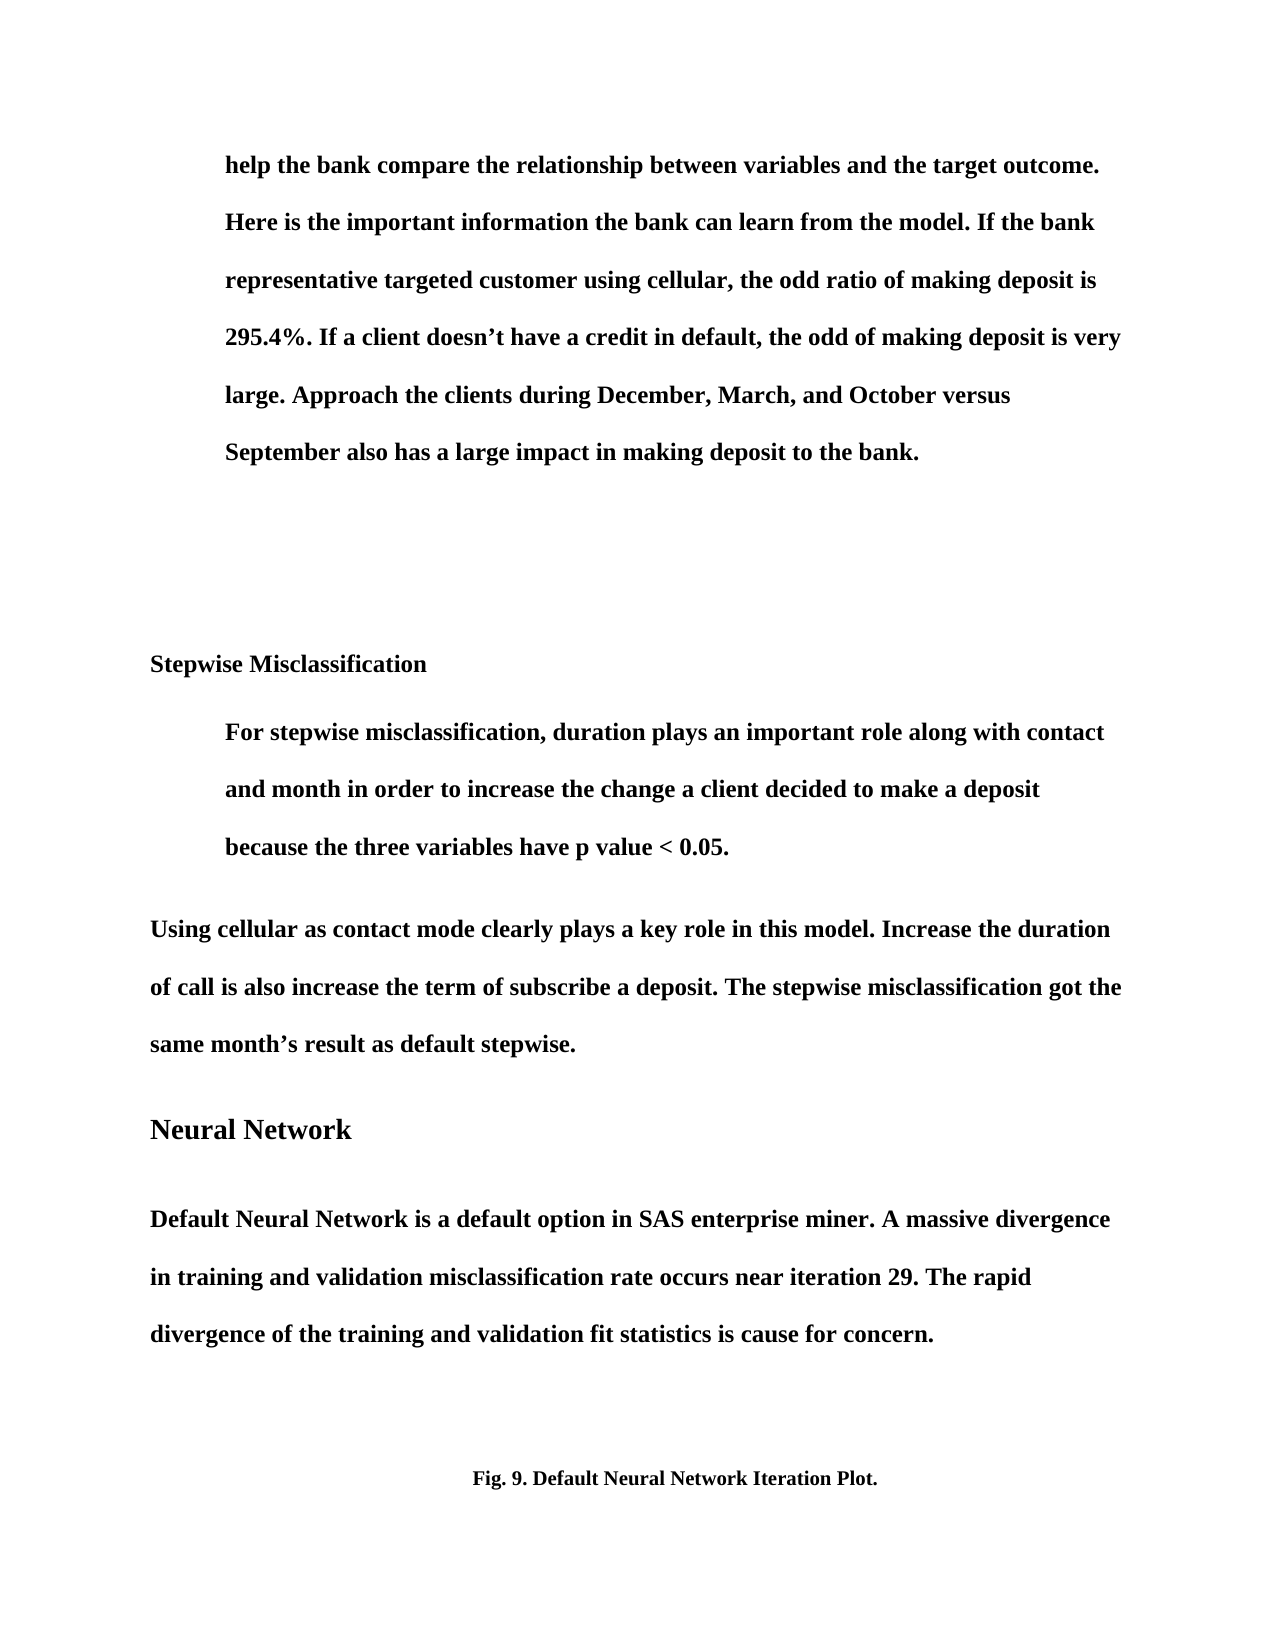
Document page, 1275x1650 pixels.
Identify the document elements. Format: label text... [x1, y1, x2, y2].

text Fig. 9. Default Neural Network Iteration Plot. [225, 1466, 1125, 1490]
text Neural Network [150, 1112, 1125, 1146]
text Stepwise Misclassification [150, 649, 1125, 678]
text Using cellular as contact mode clearly plays a key role in this model. Increase the duration of call is also increase the term of subscribe a deposit. The stepwise misclassification got the same month’s result as default stepwise. [150, 914, 1125, 1058]
text Default Neural Network is a default option in SAS enterprise miner. A massive divergence in training and validation misclassification rate occurs near iteration 29. The rapid divergence of the training and validation fit statistics is cause for concern. [150, 1204, 1125, 1348]
text For stepwise misclassification, duration plays an important role along with contact and month in order to increase the change a client decided to make a deposit because the three variables have p value < 0.05. [225, 717, 1125, 861]
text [225, 150, 1125, 466]
